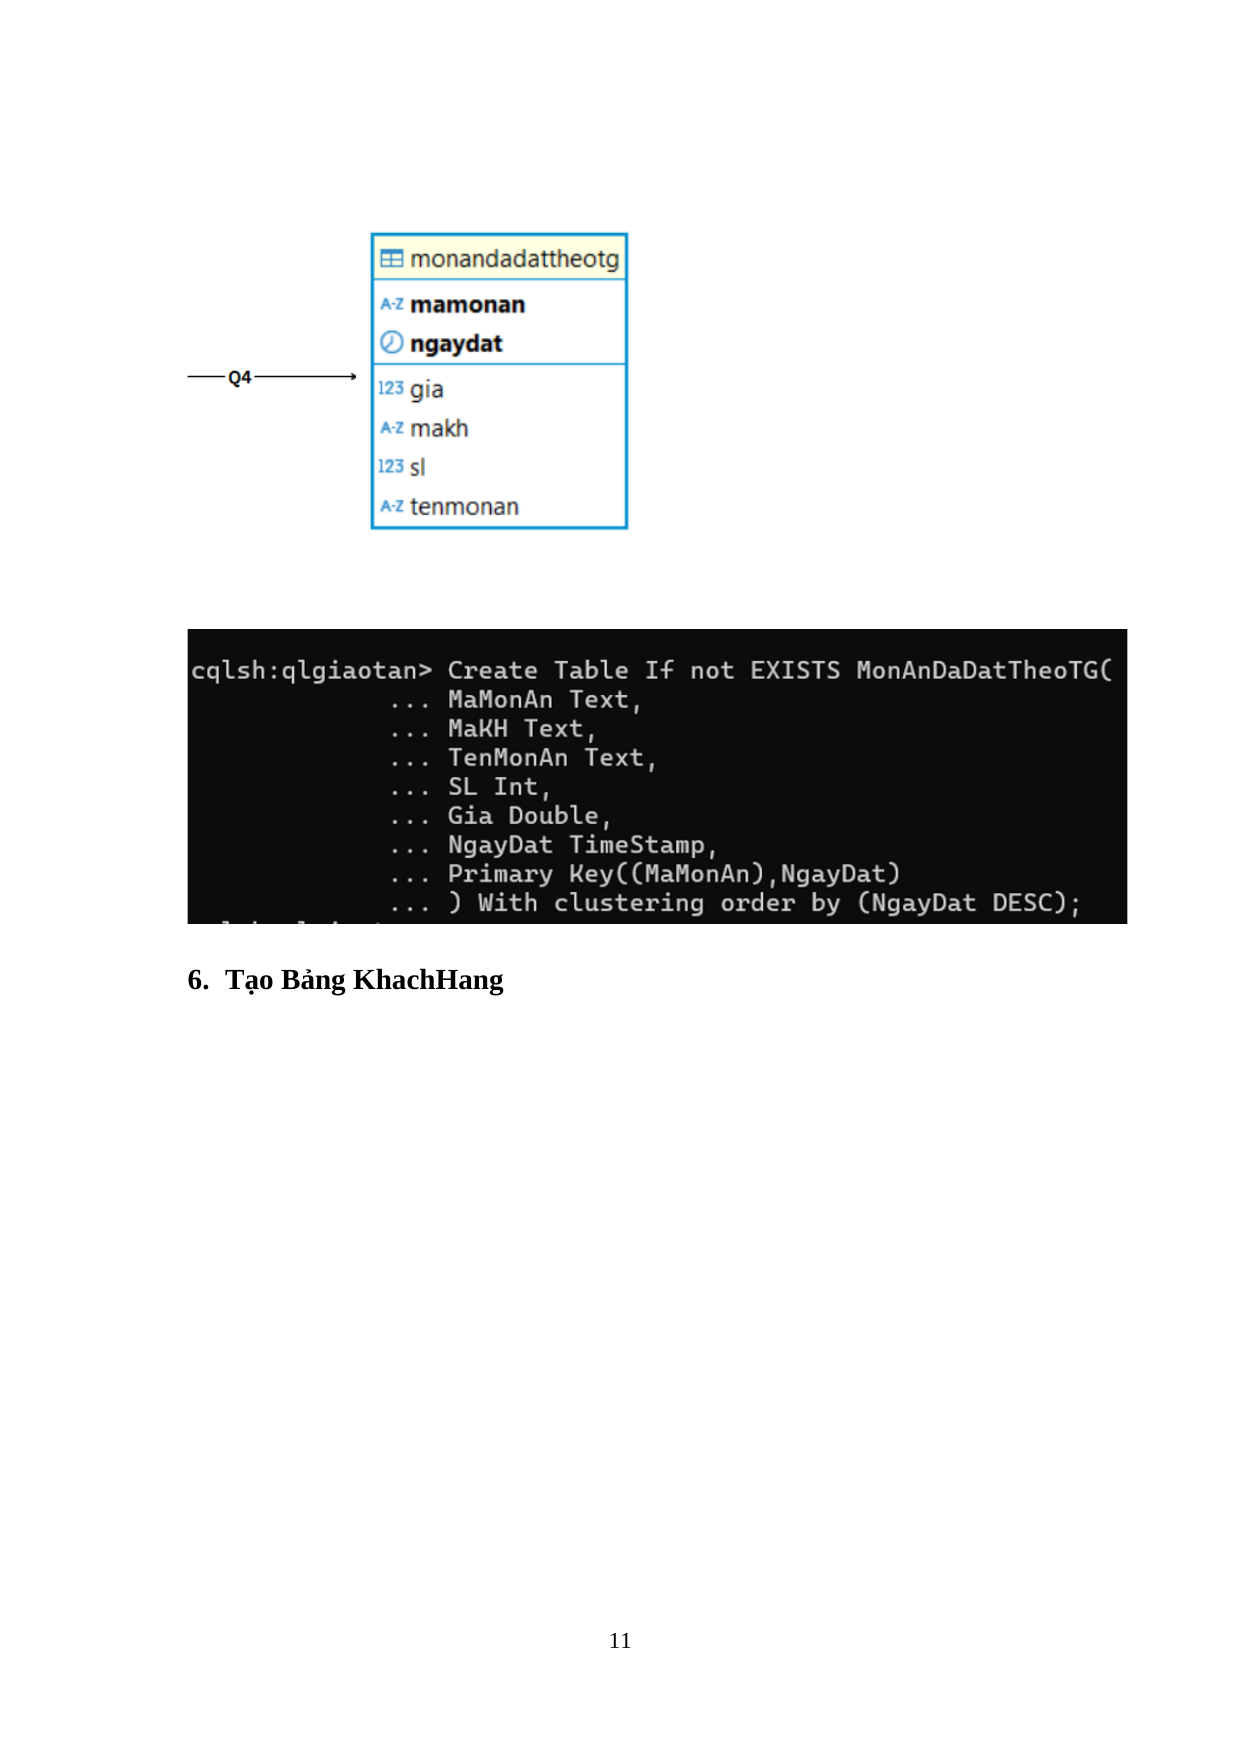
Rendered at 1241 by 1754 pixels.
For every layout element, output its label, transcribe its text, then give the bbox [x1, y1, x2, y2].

list Tạo Bảng KhachHang [187, 962, 1090, 995]
picture [187, 150, 713, 628]
picture [187, 629, 1128, 924]
